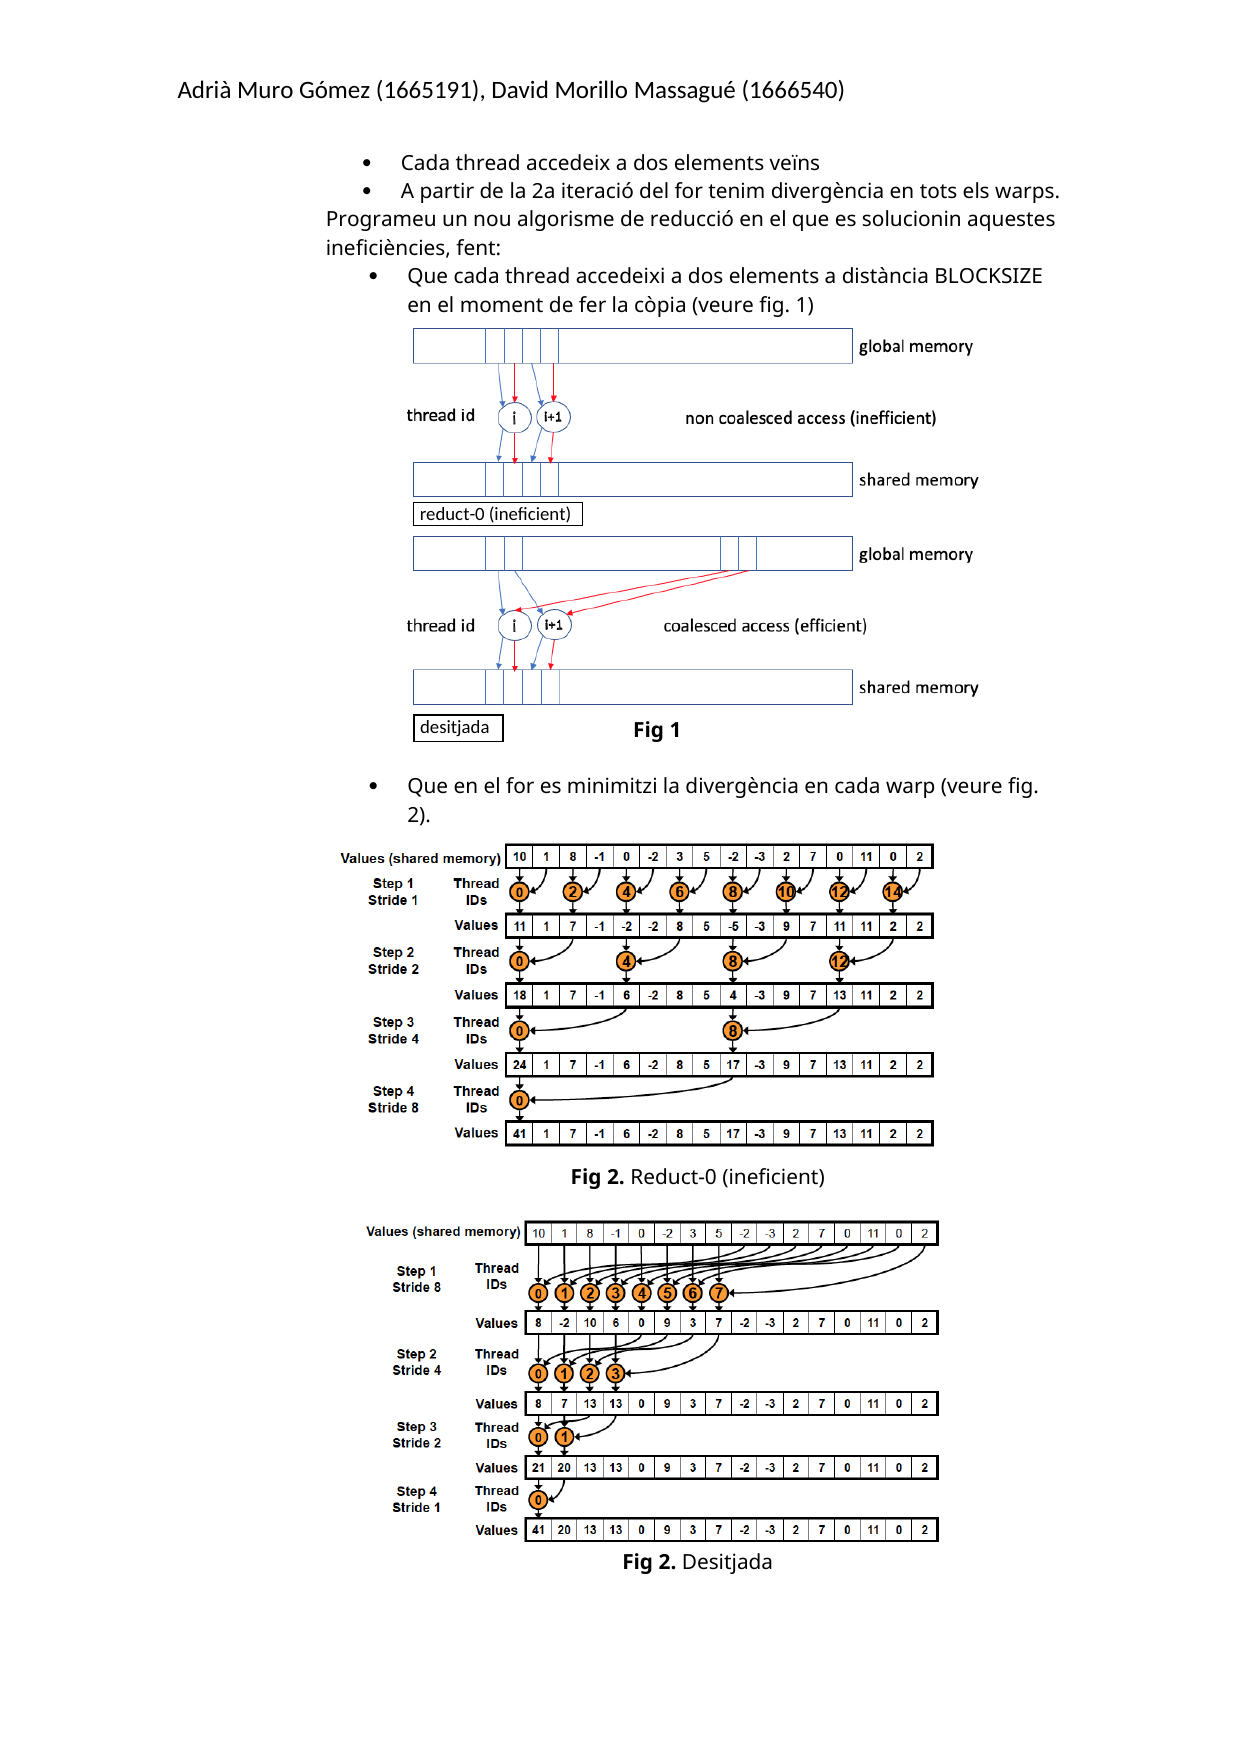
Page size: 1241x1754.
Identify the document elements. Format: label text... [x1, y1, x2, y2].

list Cada thread accedeix a dos elements veïns [363, 148, 1063, 176]
list A partir de la 2a iteració del for tenim divergència en tots els warps. [363, 176, 1063, 204]
list Fig 2. Desitjada [332, 1547, 1063, 1575]
text Programeu un nou algorisme de reducció en el que es solucionin aquestes ineficiències, fent: [326, 204, 1063, 261]
list Que cada thread accedeixi a dos elements a distància BLOCKSIZE en el moment de fer la còpia (veure fig. 1) [369, 261, 1063, 318]
picture [332, 828, 937, 1162]
list Fig 2. Reduct-0 (ineficient) [332, 1162, 1063, 1191]
picture [369, 318, 1009, 715]
list Que en el for es minimitzi la divergència en cada warp (veure fig. 2). [369, 772, 1063, 828]
picture [363, 1218, 951, 1547]
list Fig 1 [251, 715, 1063, 743]
